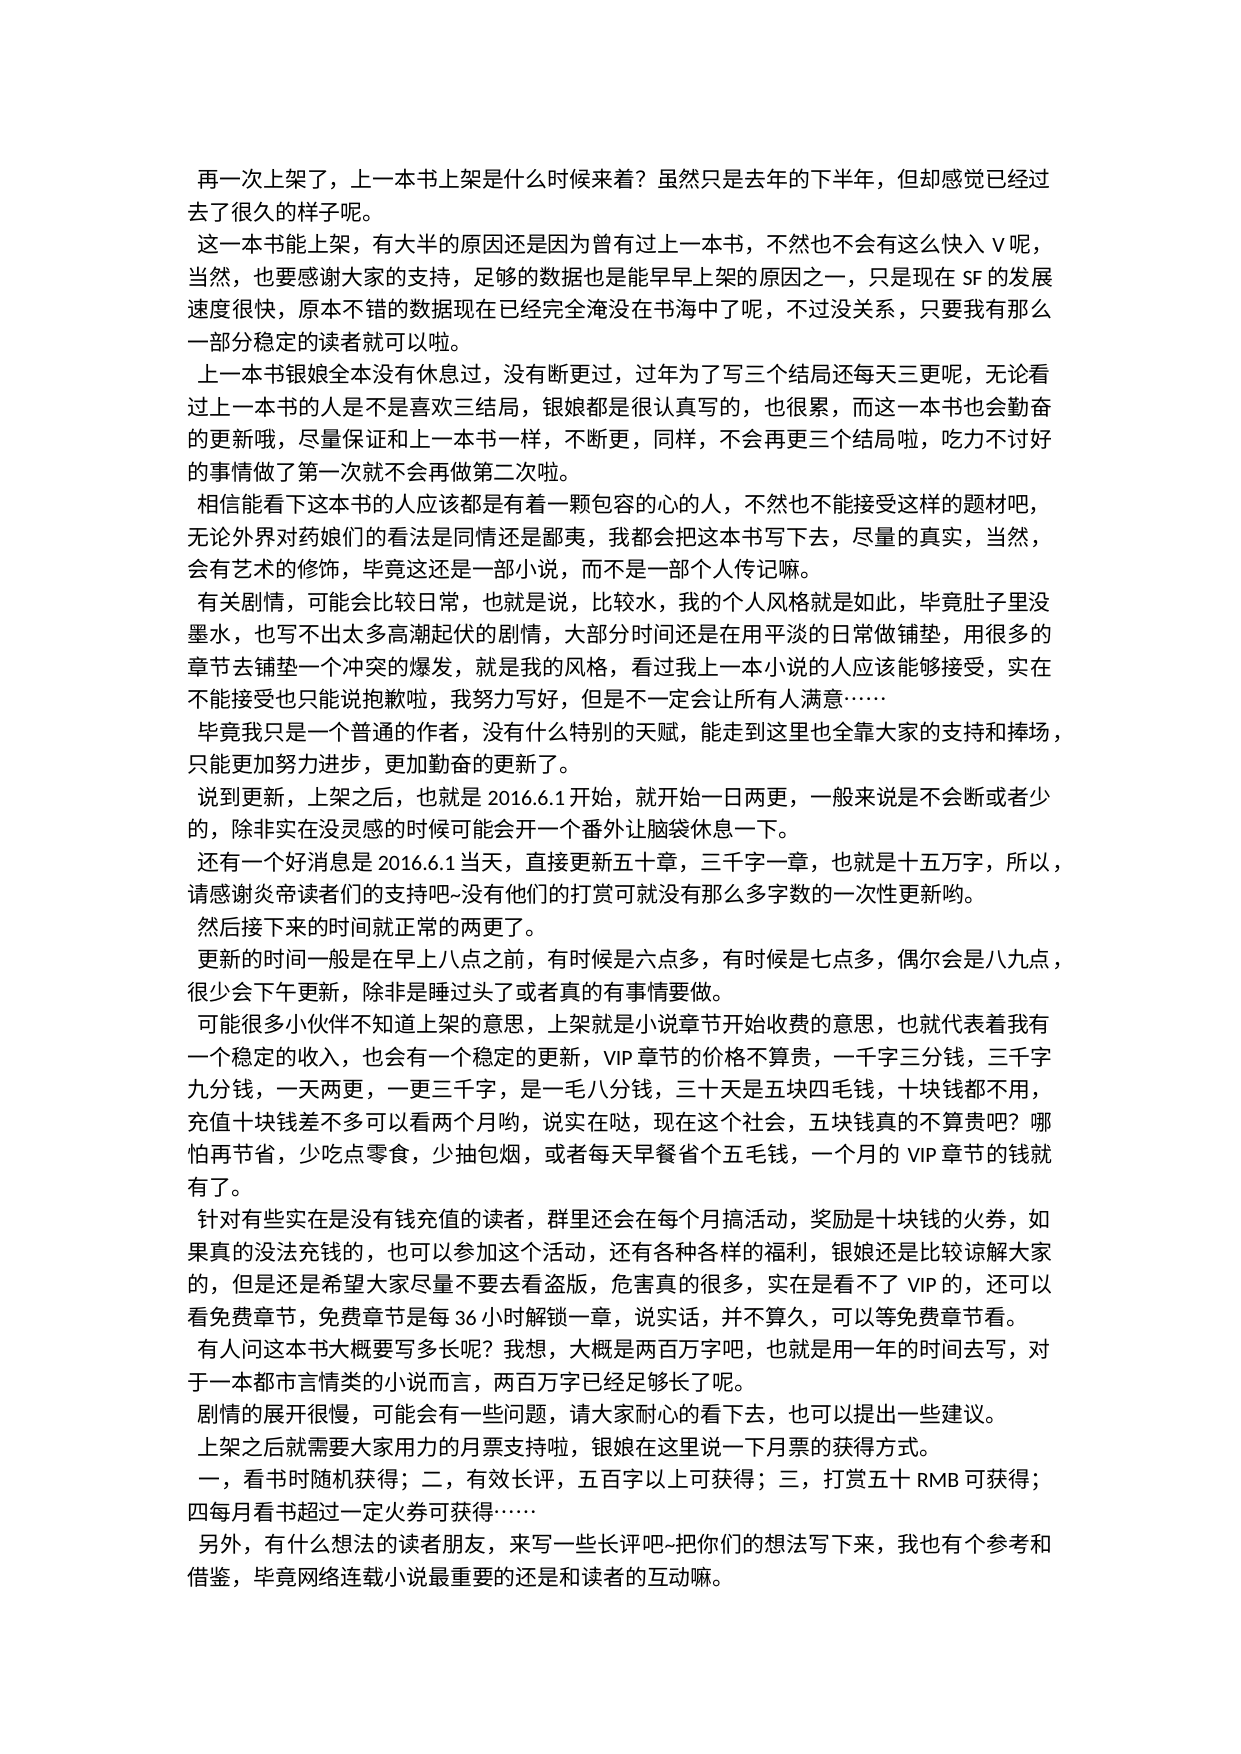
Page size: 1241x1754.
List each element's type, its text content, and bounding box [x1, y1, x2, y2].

text 还有一个好消息是2016.6.1当天，直接更新五十章，三千字一章，也就是十五万字，所以，请感谢炎帝读者们的支持吧~没有他们的打赏可就没有那么多字数的一次性更新哟。 [187, 844, 1053, 909]
text 有人问这本书大概要写多长呢？我想，大概是两百万字吧，也就是用一年的时间去写，对于一本都市言情类的小说而言，两百万字已经足够长了呢。 [187, 1332, 1053, 1397]
text 上一本书银娘全本没有休息过，没有断更过，过年为了写三个结局还每天三更呢，无论看过上一本书的人是不是喜欢三结局，银娘都是很认真写的，也很累，而这一本书也会勤奋的更新哦，尽量保证和上一本书一样，不断更，同样，不会再更三个结局啦，吃力不讨好的事情做了第一次就不会再做第二次啦。 [187, 357, 1053, 487]
text 针对有些实在是没有钱充值的读者，群里还会在每个月搞活动，奖励是十块钱的火券，如果真的没法充钱的，也可以参加这个活动，还有各种各样的福利，银娘还是比较谅解大家的，但是还是希望大家尽量不要去看盗版，危害真的很多，实在是看不了VIP的，还可以看免费章节，免费章节是每36小时解锁一章，说实话，并不算久，可以等免费章节看。 [187, 1202, 1053, 1332]
text 说到更新，上架之后，也就是2016.6.1开始，就开始一日两更，一般来说是不会断或者少的，除非实在没灵感的时候可能会开一个番外让脑袋休息一下。 [187, 779, 1053, 844]
text 再一次上架了，上一本书上架是什么时候来着？虽然只是去年的下半年，但却感觉已经过去了很久的样子呢。 [187, 162, 1053, 227]
text 剧情的展开很慢，可能会有一些问题，请大家耐心的看下去，也可以提出一些建议。 [187, 1397, 1053, 1429]
text 这一本书能上架，有大半的原因还是因为曾有过上一本书，不然也不会有这么快入V呢，当然，也要感谢大家的支持，足够的数据也是能早早上架的原因之一，只是现在SF的发展速度很快，原本不错的数据现在已经完全淹没在书海中了呢，不过没关系，只要我有那么一部分稳定的读者就可以啦。 [187, 227, 1053, 357]
text 一，看书时随机获得；二，有效长评，五百字以上可获得；三，打赏五十RMB可获得；四每月看书超过一定火券可获得…… [187, 1462, 1053, 1527]
text 然后接下来的时间就正常的两更了。 [187, 909, 1053, 942]
text 有关剧情，可能会比较日常，也就是说，比较水，我的个人风格就是如此，毕竟肚子里没墨水，也写不出太多高潮起伏的剧情，大部分时间还是在用平淡的日常做铺垫，用很多的章节去铺垫一个冲突的爆发，就是我的风格，看过我上一本小说的人应该能够接受，实在不能接受也只能说抱歉啦，我努力写好，但是不一定会让所有人满意…… [187, 584, 1053, 714]
text 上架之后就需要大家用力的月票支持啦，银娘在这里说一下月票的获得方式。 [187, 1429, 1053, 1462]
text 更新的时间一般是在早上八点之前，有时候是六点多，有时候是七点多，偶尔会是八九点，很少会下午更新，除非是睡过头了或者真的有事情要做。 [187, 942, 1053, 1007]
text 相信能看下这本书的人应该都是有着一颗包容的心的人，不然也不能接受这样的题材吧，无论外界对药娘们的看法是同情还是鄙夷，我都会把这本书写下去，尽量的真实，当然，会有艺术的修饰，毕竟这还是一部小说，而不是一部个人传记嘛。 [187, 487, 1053, 584]
text 可能很多小伙伴不知道上架的意思，上架就是小说章节开始收费的意思，也就代表着我有一个稳定的收入，也会有一个稳定的更新，VIP章节的价格不算贵，一千字三分钱，三千字九分钱，一天两更，一更三千字，是一毛八分钱，三十天是五块四毛钱，十块钱都不用，充值十块钱差不多可以看两个月哟，说实在哒，现在这个社会，五块钱真的不算贵吧？哪怕再节省，少吃点零食，少抽包烟，或者每天早餐省个五毛钱，一个月的VIP章节的钱就有了。 [187, 1007, 1053, 1202]
text 毕竟我只是一个普通的作者，没有什么特别的天赋，能走到这里也全靠大家的支持和捧场，只能更加努力进步，更加勤奋的更新了。 [187, 714, 1053, 779]
text 另外，有什么想法的读者朋友，来写一些长评吧~把你们的想法写下来，我也有个参考和借鉴，毕竟网络连载小说最重要的还是和读者的互动嘛。 [187, 1527, 1053, 1592]
